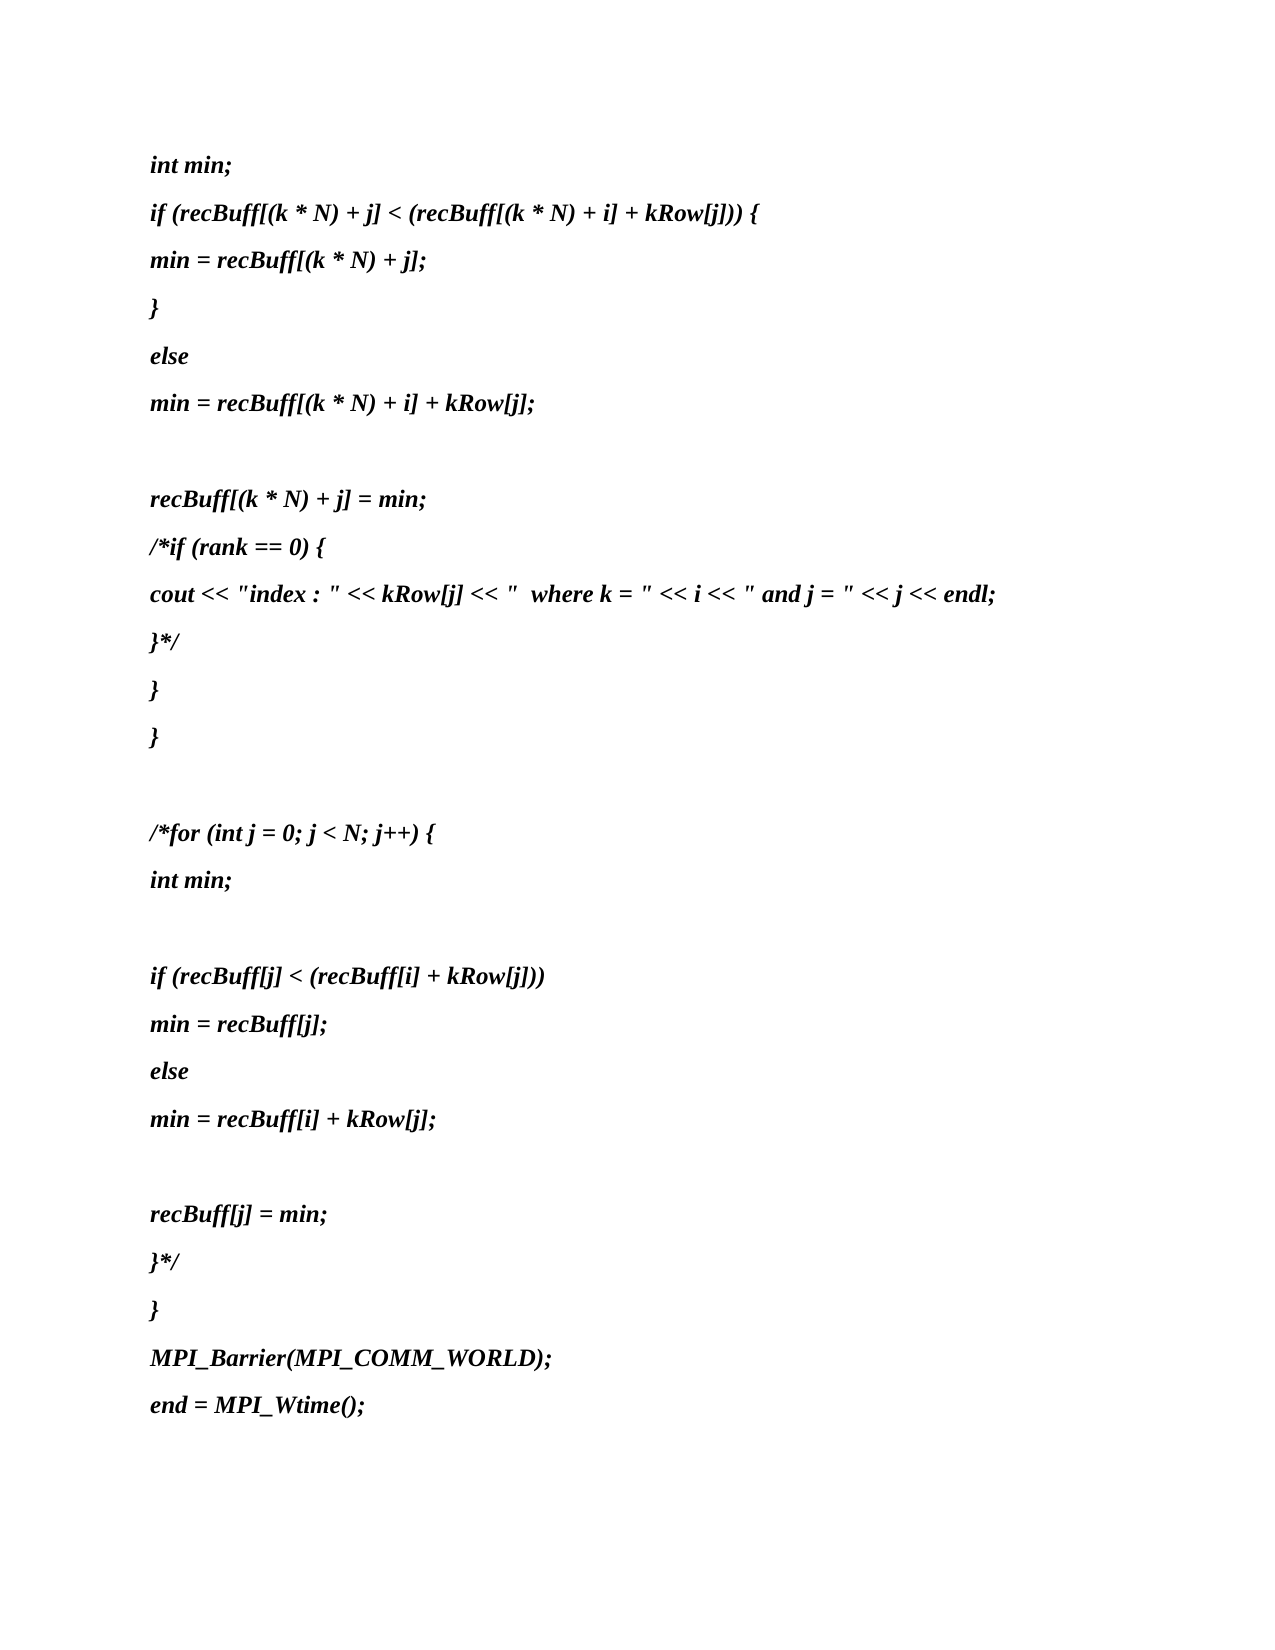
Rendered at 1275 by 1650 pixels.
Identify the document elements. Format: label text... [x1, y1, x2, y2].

text int min; [150, 866, 1125, 894]
text recBuff[j] = min; [150, 1199, 1125, 1228]
text } [150, 675, 1125, 703]
text }*/ [150, 1247, 1125, 1276]
text if (recBuff[j] < (recBuff[i] + kRow[j])) [150, 961, 1125, 990]
text /*if (rank == 0) { [150, 532, 1125, 560]
text } [150, 293, 1125, 322]
text } [150, 1295, 1125, 1324]
text MPI_Barrier(MPI_COMM_WORLD); [150, 1343, 1125, 1371]
text if (recBuff[(k * N) + j] < (recBuff[(k * N) + i] + kRow[j])) { [150, 198, 1125, 226]
text else [150, 341, 1125, 369]
text min = recBuff[(k * N) + j]; [150, 245, 1125, 274]
text }*/ [150, 627, 1125, 656]
text min = recBuff[(k * N) + i] + kRow[j]; [150, 388, 1125, 417]
text end = MPI_Wtime(); [150, 1390, 1125, 1419]
text } [150, 722, 1125, 751]
text cout << "index : " << kRow[j] << " where k = " << i << " and j = " << j << endl; [150, 579, 1125, 608]
text min = recBuff[j]; [150, 1009, 1125, 1037]
text recBuff[(k * N) + j] = min; [150, 484, 1125, 513]
text /*for (int j = 0; j < N; j++) { [150, 818, 1125, 847]
text else [150, 1056, 1125, 1085]
text int min; [150, 150, 1125, 179]
text min = recBuff[i] + kRow[j]; [150, 1104, 1125, 1133]
